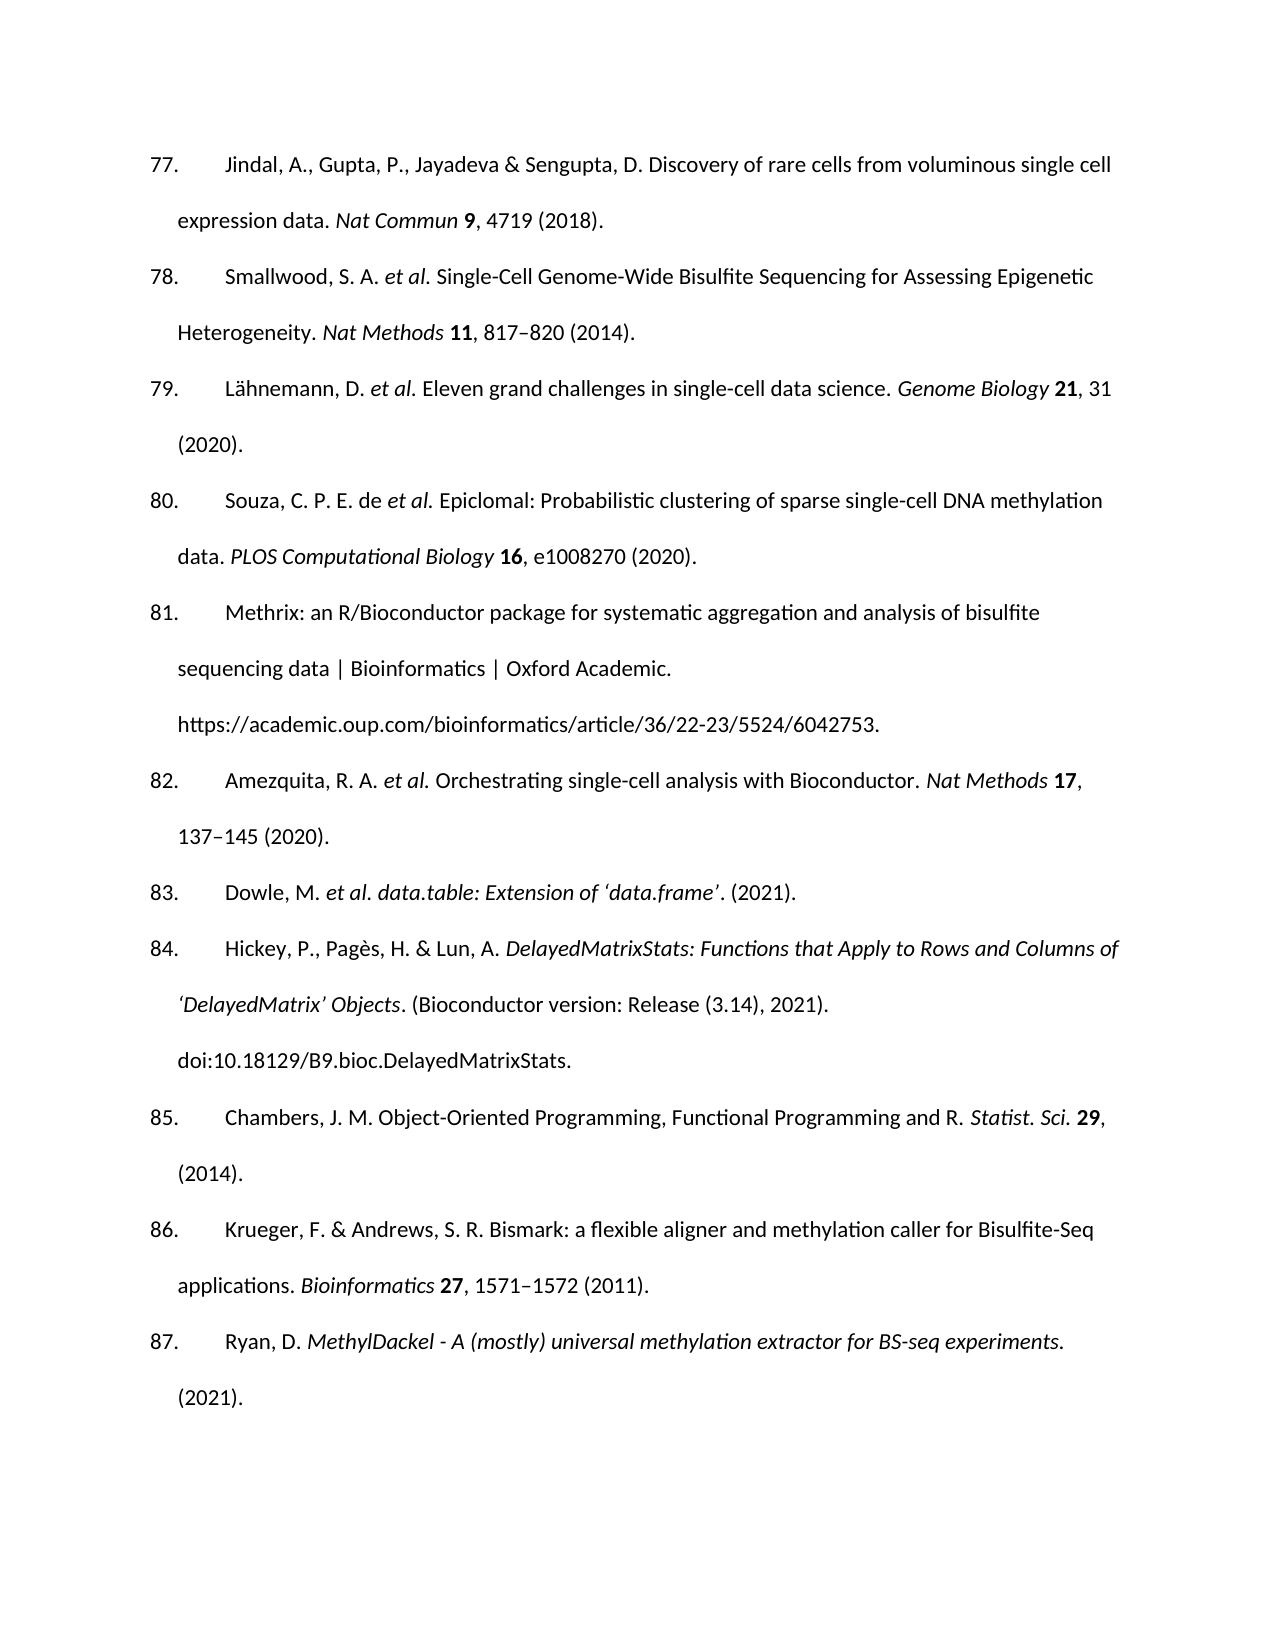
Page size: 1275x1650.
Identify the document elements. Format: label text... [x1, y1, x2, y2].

text 82. Amezquita, R. A. et al. Orchestrating single-cell analysis with Bioconductor. Nat Methods 17, 137–145 (2020). [150, 766, 1125, 851]
text 80. Souza, C. P. E. de et al. Epiclomal: Probabilistic clustering of sparse single-cell DNA methylation data. PLOS Computational Biology 16, e1008270 (2020). [150, 486, 1125, 570]
text 79. Lähnemann, D. et al. Eleven grand challenges in single-cell data science. Genome Biology 21, 31 (2020). [150, 374, 1125, 458]
text 85. Chambers, J. M. Object-Oriented Programming, Functional Programming and R. Statist. Sci. 29, (2014). [150, 1103, 1125, 1187]
text 77. Jindal, A., Gupta, P., Jayadeva & Sengupta, D. Discovery of rare cells from voluminous single cell expression data. Nat Commun 9, 4719 (2018). [150, 150, 1125, 234]
text 81. Methrix: an R/Bioconductor package for systematic aggregation and analysis of bisulfite sequencing data | Bioinformatics | Oxford Academic. https://academic.oup.com/bioinformatics/article/36/22-23/5524/6042753. [150, 598, 1125, 738]
text 86. Krueger, F. & Andrews, S. R. Bismark: a flexible aligner and methylation caller for Bisulfite-Seq applications. Bioinformatics 27, 1571–1572 (2011). [150, 1215, 1125, 1299]
text 84. Hickey, P., Pagès, H. & Lun, A. DelayedMatrixStats: Functions that Apply to Rows and Columns of ‘DelayedMatrix’ Objects. (Bioconductor version: Release (3.14), 2021). doi:10.18129/B9.bioc.DelayedMatrixStats. [150, 934, 1125, 1075]
text 87. Ryan, D. MethylDackel - A (mostly) universal methylation extractor for BS-seq experiments. (2021). [150, 1327, 1125, 1411]
text 78. Smallwood, S. A. et al. Single-Cell Genome-Wide Bisulfite Sequencing for Assessing Epigenetic Heterogeneity. Nat Methods 11, 817–820 (2014). [150, 262, 1125, 346]
text 83. Dowle, M. et al. data.table: Extension of ‘data.frame’. (2021). [150, 878, 1125, 907]
